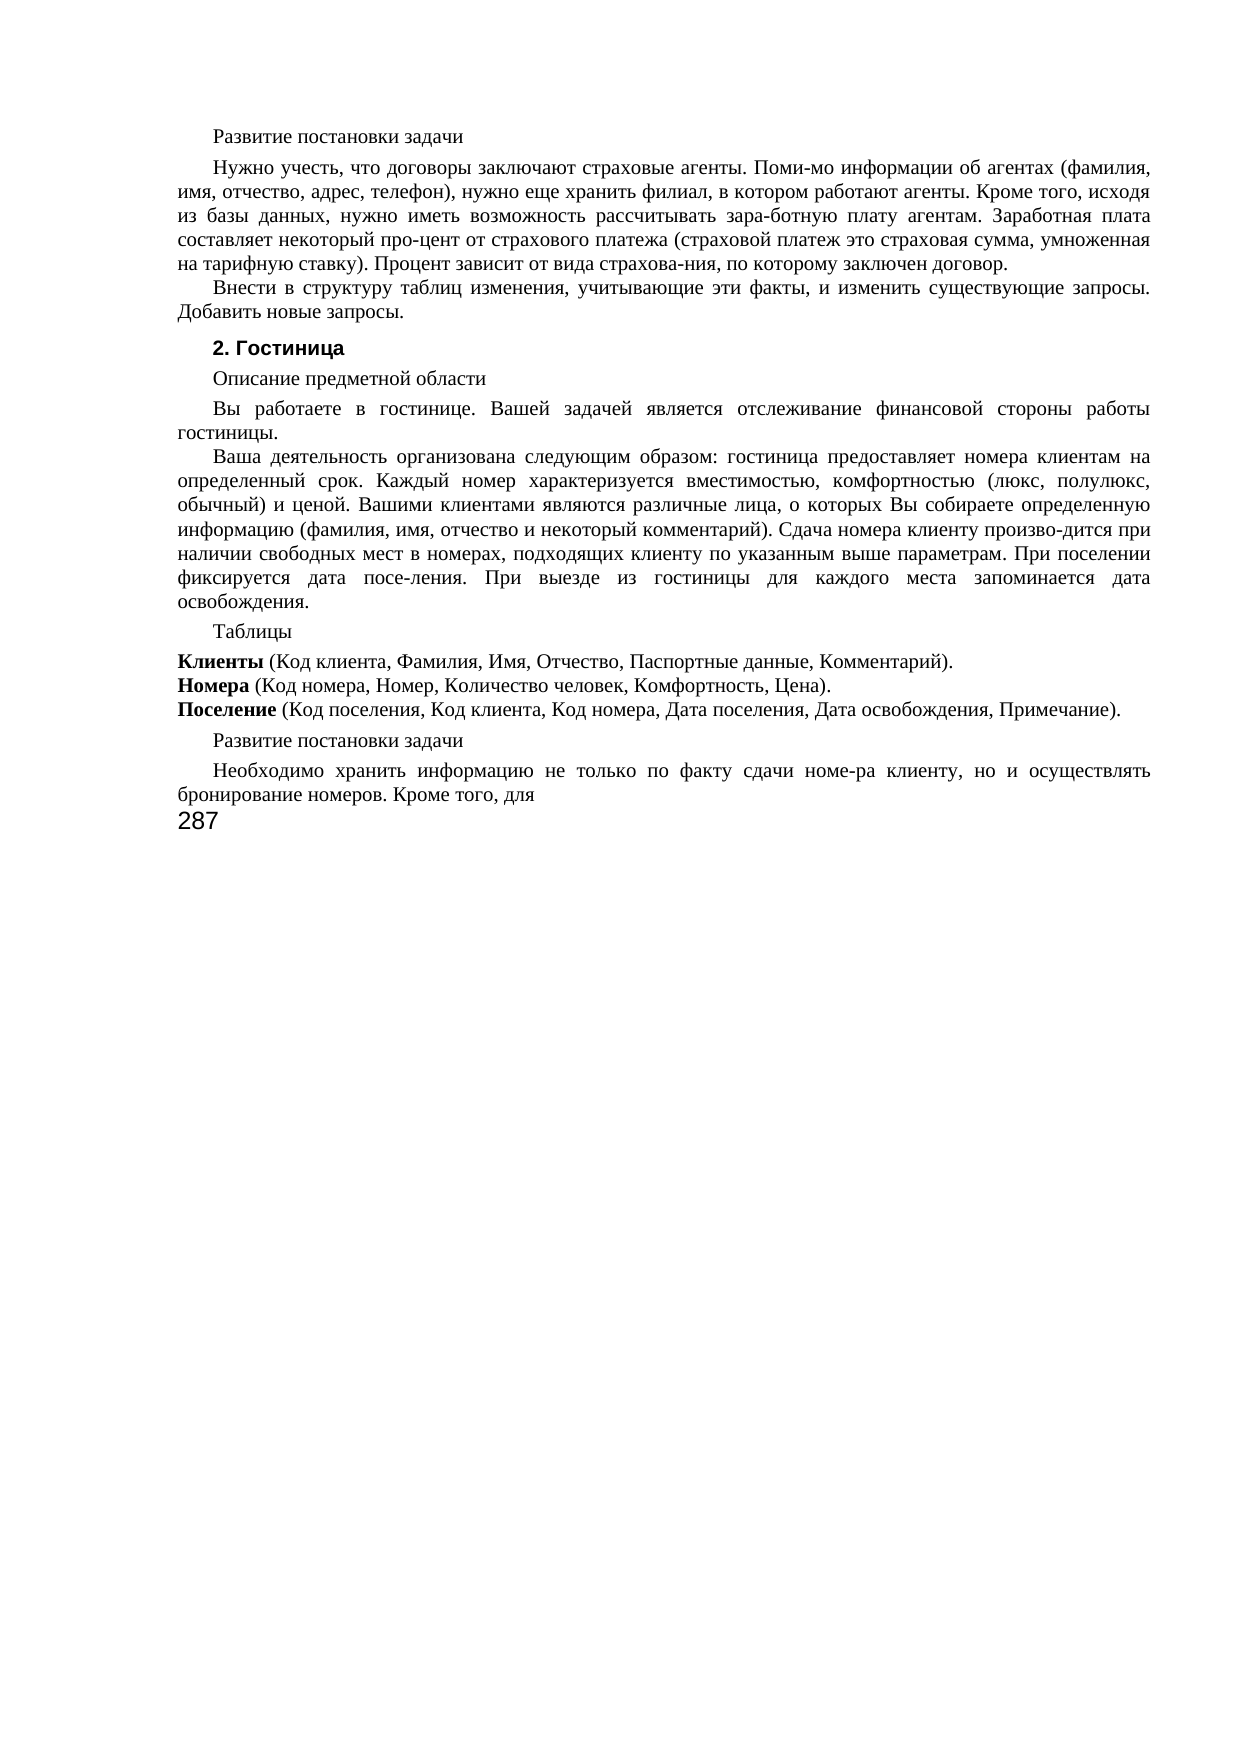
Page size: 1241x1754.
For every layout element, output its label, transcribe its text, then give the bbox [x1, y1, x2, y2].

text Внести в структуру таблиц изменения, учитывающие эти факты, и изменить существующие запросы. Добавить новые запросы. [177, 275, 1152, 323]
text Таблицы [177, 619, 1152, 643]
text Развитие постановки задачи [177, 124, 1152, 148]
text 2. Гостиница [212, 336, 1152, 359]
text Номера (Код номера, Номер, Количество человек, Комфортность, Цена). [177, 673, 1152, 697]
text Клиенты (Код клиента, Фамилия, Имя, Отчество, Паспортные данные, Комментарий). [177, 649, 1152, 673]
text Нужно учесть, что договоры заключают страховые агенты. Поми-мо информации об агентах (фамилия, имя, отчество, адрес, телефон), нужно еще хранить филиал, в котором работают агенты. Кроме того, исходя из базы данных, нужно иметь возможность рассчитывать зара-ботную плату агентам. Заработная плата составляет некоторый про-цент от страхового платежа (страховой платеж это страховая сумма, умноженная на тарифную ставку). Процент зависит от вида страхова-ния, по которому заключен договор. [177, 155, 1152, 275]
text Необходимо хранить информацию не только по факту сдачи номе-ра клиенту, но и осуществлять бронирование номеров. Кроме того, для [177, 758, 1152, 806]
text 287 [177, 806, 1152, 835]
text Развитие постановки задачи [177, 728, 1152, 752]
text Вы работаете в гостинице. Вашей задачей является отслеживание финансовой стороны работы гостиницы. [177, 396, 1152, 444]
text Поселение (Код поселения, Код клиента, Код номера, Дата поселения, Дата освобождения, Примечание). [177, 697, 1152, 721]
text Описание предметной области [177, 366, 1152, 390]
text Ваша деятельность организована следующим образом: гостиница предоставляет номера клиентам на определенный срок. Каждый номер характеризуется вместимостью, комфортностью (люкс, полулюкс, обычный) и ценой. Вашими клиентами являются различные лица, о которых Вы собираете определенную информацию (фамилия, имя, отчество и некоторый комментарий). Сдача номера клиенту произво-дится при наличии свободных мест в номерах, подходящих клиенту по указанным выше параметрам. При поселении фиксируется дата посе-ления. При выезде из гостиницы для каждого места запоминается дата освобождения. [177, 444, 1152, 613]
